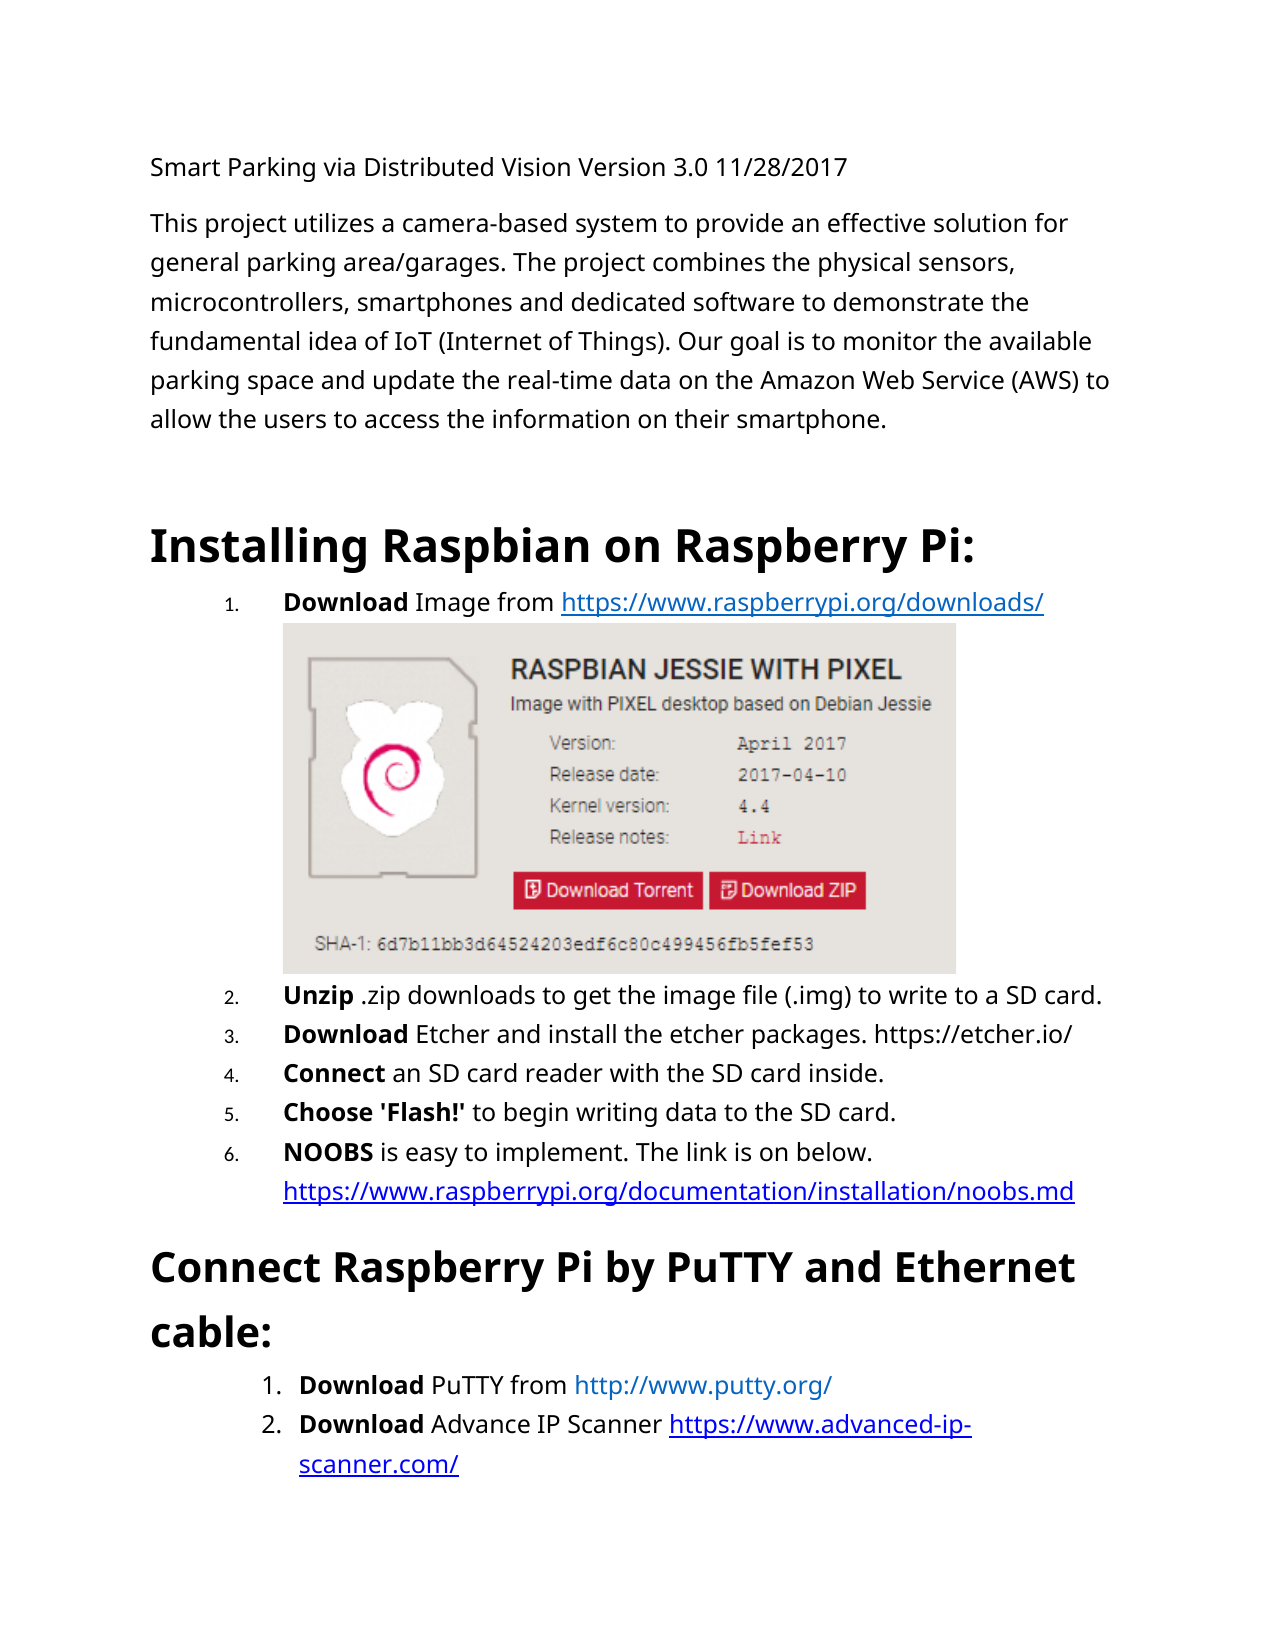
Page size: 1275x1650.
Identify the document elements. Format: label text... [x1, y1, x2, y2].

text Smart Parking via Distributed Vision Version 3.0 11/28/2017 [150, 150, 1125, 184]
text Installing Raspbian on Raspberry Pi: [150, 513, 1125, 576]
list Unzip .zip downloads to get the image file (.img) to write to a SD card. [224, 978, 1125, 1012]
list Connect an SD card reader with the SD card inside. [224, 1056, 1125, 1090]
list Download Etcher and install the etcher packages. https://etcher.io/ [224, 1017, 1125, 1051]
list NOOBS is easy to implement. The link is on below. https://www.raspberrypi.org/documentation/installation/noobs.md [224, 1134, 1125, 1207]
text This project utilizes a camera-based system to provide an effective solution for general parking area/garages. The project combines the physical sensors, microcontrollers, smartphones and dedicated software to demonstrate the fundamental idea of IoT (Internet of Things). Our goal is to monitor the available parking space and update the real-time data on the Amazon Web Service (AWS) to allow the users to access the information on their smartphone. [150, 206, 1125, 436]
list Download PuTTY from http://www.putty.org/ [261, 1368, 1125, 1402]
list Choose 'Flash!' to begin writing data to the SD card. [224, 1095, 1125, 1129]
picture [282, 623, 957, 974]
list Download Advance IP Scanner https://www.advanced-ip-scanner.com/ [261, 1407, 1125, 1480]
text Connect Raspberry Pi by PuTTY and Ethernet cable: [150, 1238, 1125, 1359]
